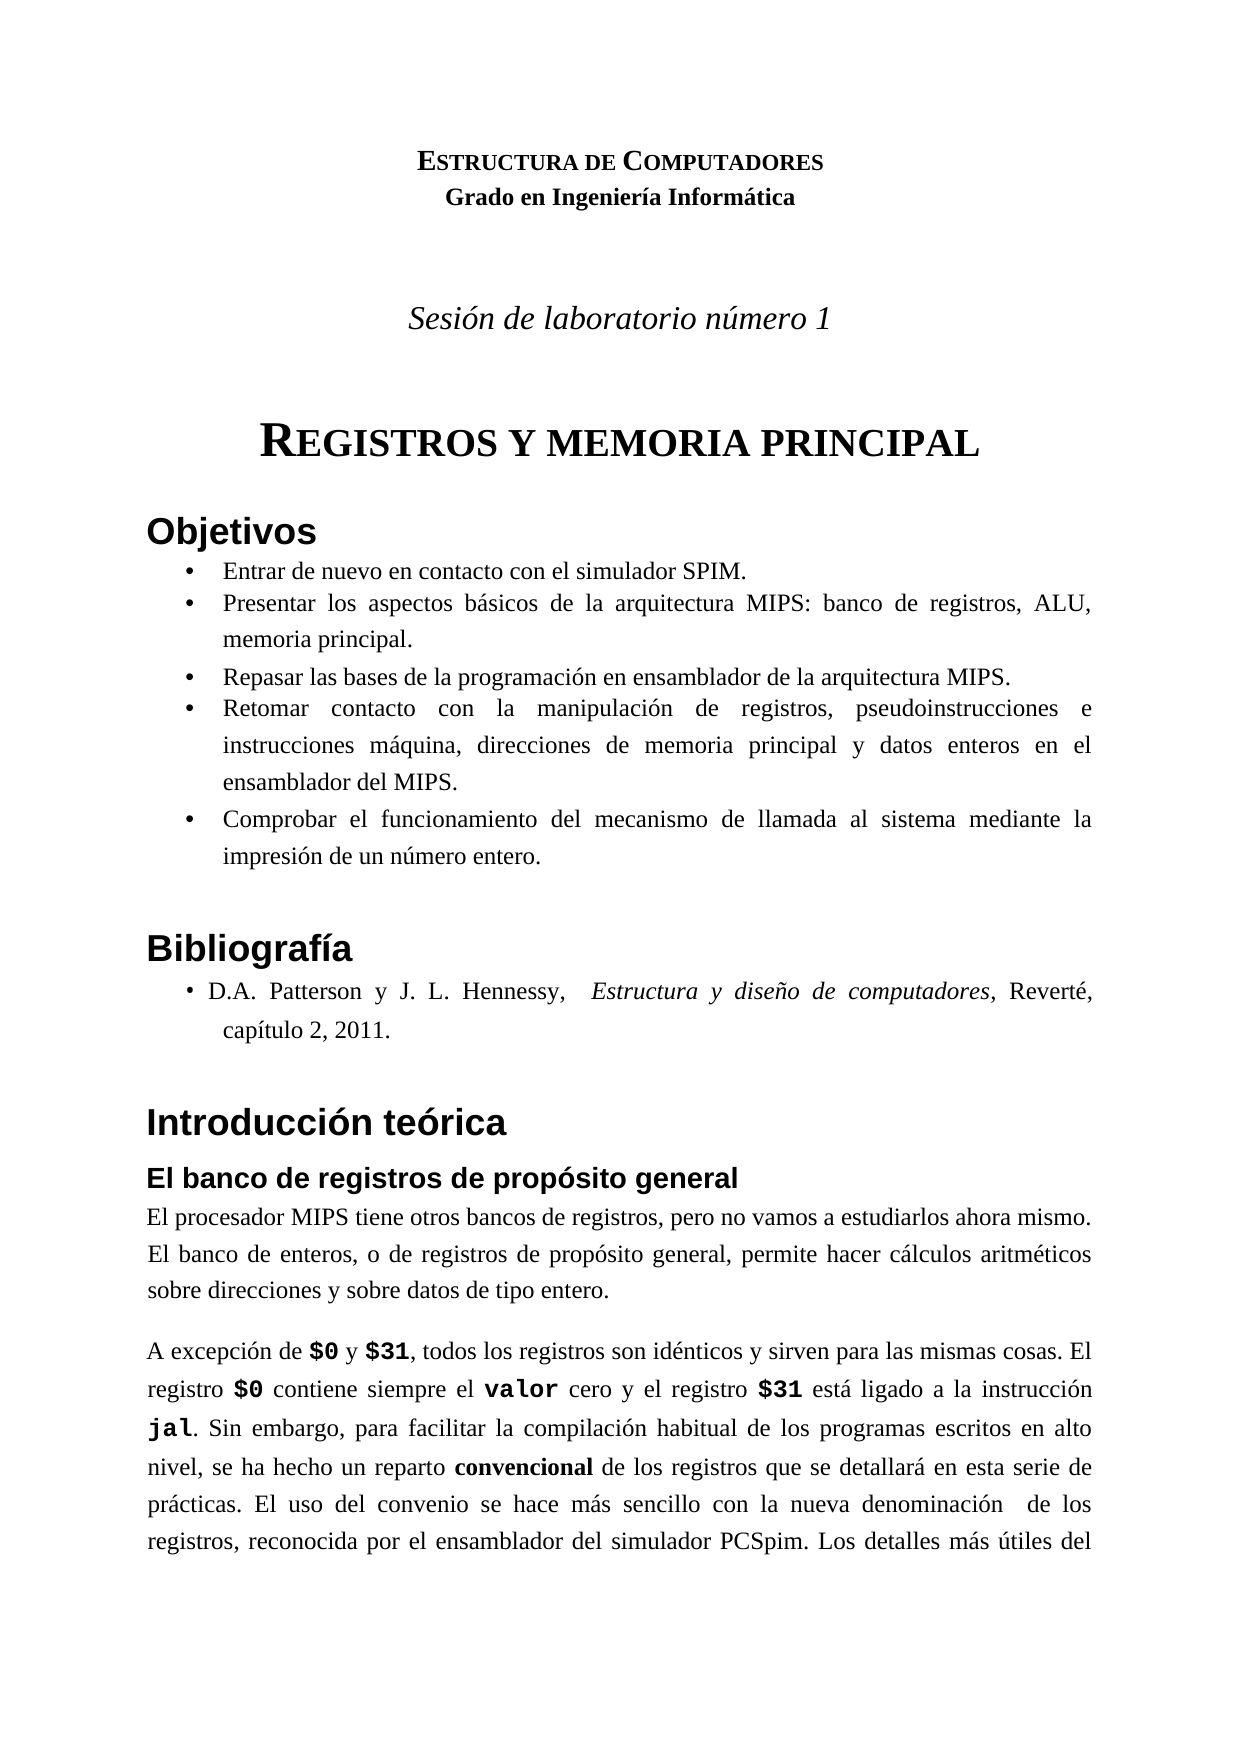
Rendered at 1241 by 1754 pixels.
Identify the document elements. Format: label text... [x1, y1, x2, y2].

subtitle El banco de registros de propósito general [146, 1161, 1093, 1194]
text ESTRUCTURA DE COMPUTADORES [148, 143, 1093, 176]
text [146, 1336, 1093, 1554]
subtitle Objetivos [146, 509, 1093, 553]
text Sesión de laboratorio número 1 [148, 298, 1093, 337]
list Retomar contacto con la manipulación de registros, pseudoinstrucciones e instrucciones máquina, direcciones de memoria principal y datos enteros en el ensamblador del MIPS. [185, 693, 1093, 796]
list Comprobar el funcionamiento del mecanismo de llamada al sistema mediante la impresión de un número entero. [185, 804, 1093, 870]
subtitle Bibliografía [146, 926, 1093, 969]
text • D.A. Patterson y J. L. Hennessy, Estructura y diseño de computadores, Reverté, capítulo 2, 2011. [185, 973, 1093, 1044]
text El procesador MIPS tiene otros bancos de registros, pero no vamos a estudiarlos ahora mismo. El banco de enteros, o de registros de propósito general, permite hacer cálculos aritméticos sobre direcciones y sobre datos de tipo entero. [146, 1202, 1093, 1304]
list Entrar de nuevo en contacto con el simulador SPIM. [185, 556, 1093, 585]
list Presentar los aspectos básicos de la arquitectura MIPS: banco de registros, ALU, memoria principal. [185, 588, 1093, 653]
subtitle Introducción teórica [146, 1100, 1093, 1143]
subtitle Grado en Ingeniería Informática [148, 182, 1092, 211]
text REGISTROS Y MEMORIA PRINCIPAL [148, 410, 1092, 467]
list Repasar las bases de la programación en ensamblador de la arquitectura MIPS. [185, 662, 1093, 691]
